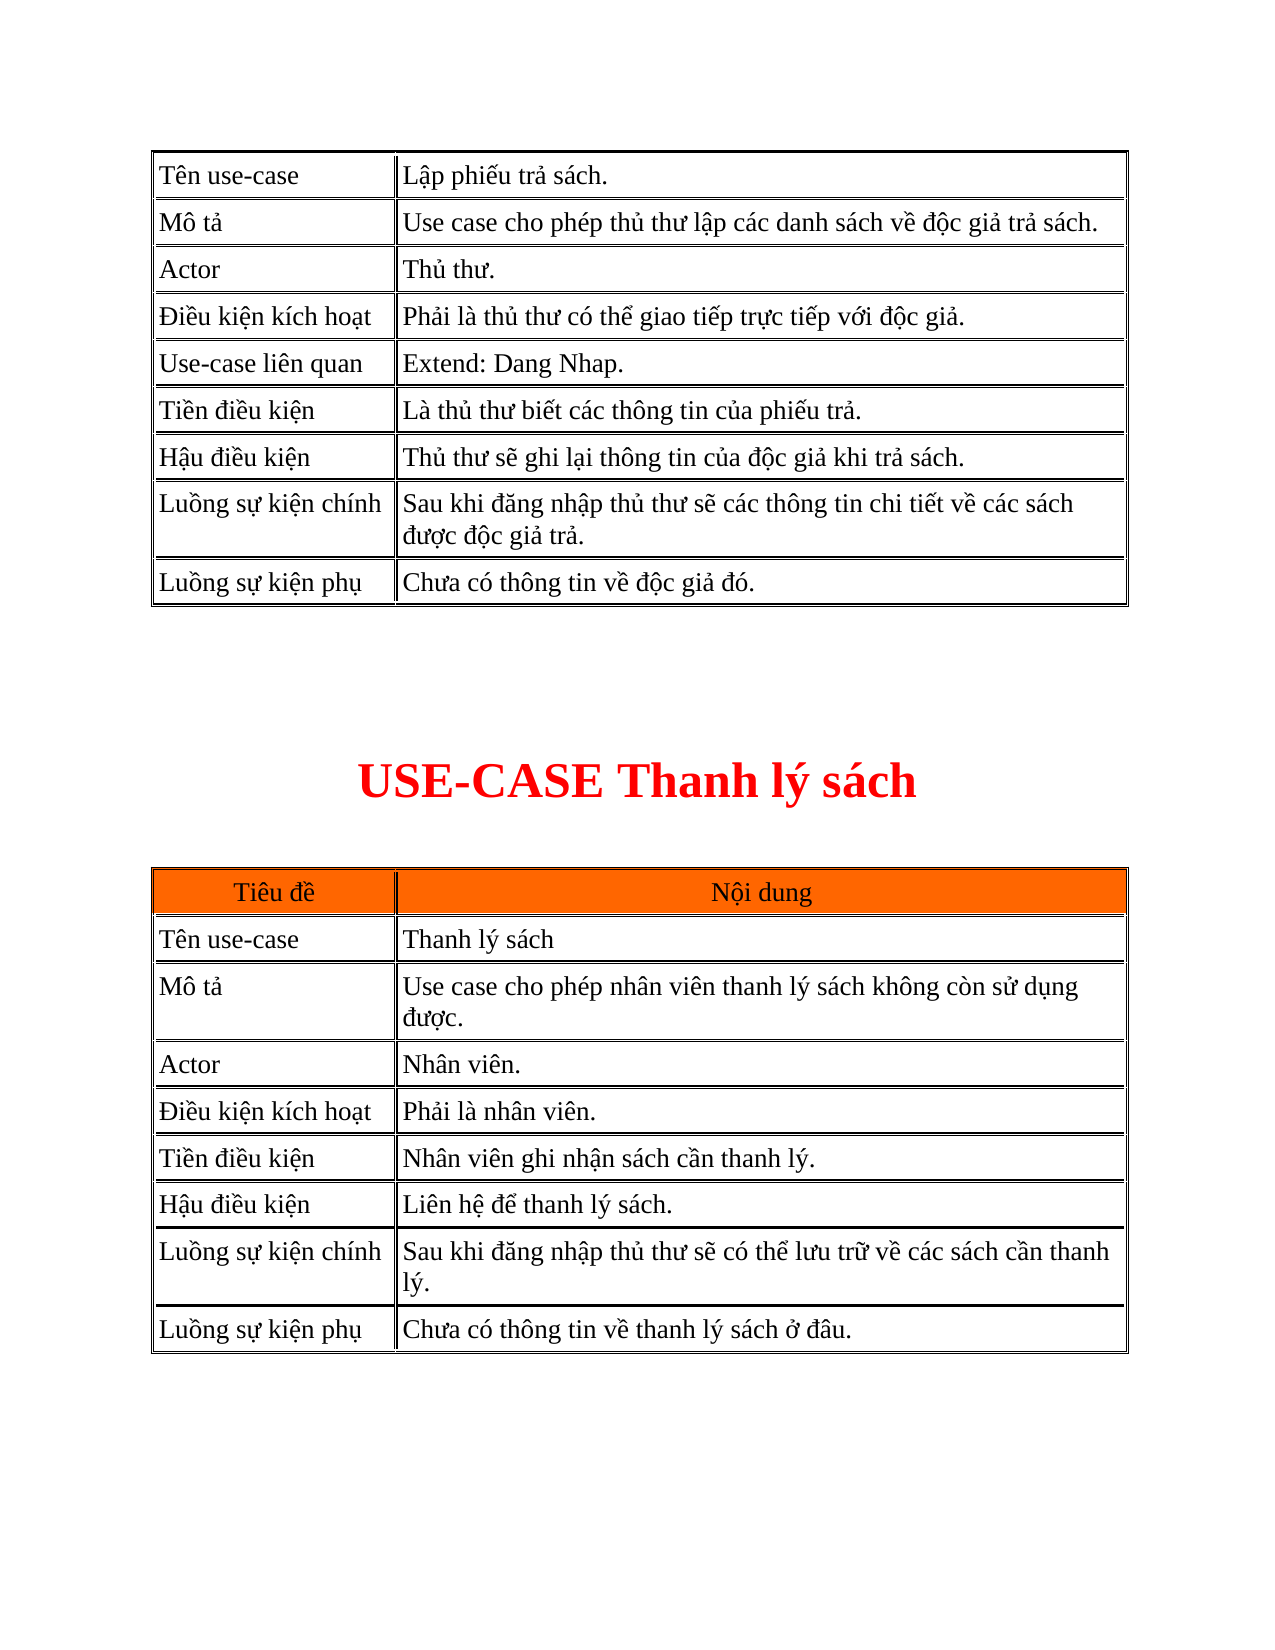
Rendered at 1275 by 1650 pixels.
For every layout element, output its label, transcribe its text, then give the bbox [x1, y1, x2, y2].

table_cell Mô tả [152, 197, 396, 244]
table_cell Actor [154, 1039, 394, 1085]
table_cell Sau khi đăng nhập thủ thư sẽ các thông tin chi tiết về các sách được độc giả trả. [398, 478, 1126, 556]
table_header Nội dung [396, 870, 1126, 913]
table_cell Thanh lý sách [398, 914, 1126, 960]
table_cell Luồng sự kiện chính [154, 478, 394, 556]
table_cell Tiền điều kiện [154, 1132, 394, 1179]
table_cell Thủ thư sẽ ghi lại thông tin của độc giả khi trả sách. [398, 431, 1126, 478]
table_cell Chưa có thông tin về độc giả đó. [396, 556, 1126, 603]
table_cell Use case cho phép nhân viên thanh lý sách không còn sử dụng được. [398, 960, 1126, 1038]
table_cell Hậu điều kiện [154, 1179, 394, 1226]
table_cell Là thủ thư biết các thông tin của phiếu trả. [398, 384, 1126, 431]
table_cell Tiền điều kiện [154, 384, 394, 431]
table_cell Nhân viên ghi nhận sách cần thanh lý. [398, 1132, 1126, 1179]
table_cell Điều kiện kích hoạt [154, 1085, 394, 1132]
table_cell Lập phiếu trả sách. [396, 153, 1126, 197]
table_cell Actor [152, 244, 396, 291]
table_cell Extend: Dang Nhap. [398, 338, 1126, 384]
table_cell Điều kiện kích hoạt [152, 291, 396, 337]
table_cell Nhân viên. [398, 1039, 1126, 1085]
table_cell Tên use-case [154, 914, 394, 960]
table_cell Luồng sự kiện phụ [154, 1304, 396, 1351]
table_cell Tên use-case [154, 152, 396, 197]
table_cell Hậu điều kiện [154, 431, 394, 478]
text USE-CASE Thanh lý sách [150, 751, 1125, 809]
table_cell Sau khi đăng nhập thủ thư sẽ có thể lưu trữ về các sách cần thanh lý. [398, 1226, 1126, 1304]
table_cell Chưa có thông tin về thanh lý sách ở đâu. [396, 1304, 1126, 1351]
table_cell Phải là nhân viên. [398, 1085, 1126, 1132]
table_cell Phải là thủ thư có thể giao tiếp trực tiếp với độc giả. [396, 291, 1127, 337]
table_cell Thủ thư. [396, 244, 1127, 291]
table_cell Mô tả [154, 960, 394, 1038]
table_cell Use case cho phép thủ thư lập các danh sách về độc giả trả sách. [396, 197, 1127, 244]
table_header Tiêu đề [152, 868, 396, 913]
table_cell Luồng sự kiện chính [154, 1226, 394, 1304]
table_cell Use-case liên quan [154, 338, 394, 384]
table_cell Liên hệ để thanh lý sách. [398, 1179, 1126, 1226]
table_cell Luồng sự kiện phụ [154, 556, 396, 603]
